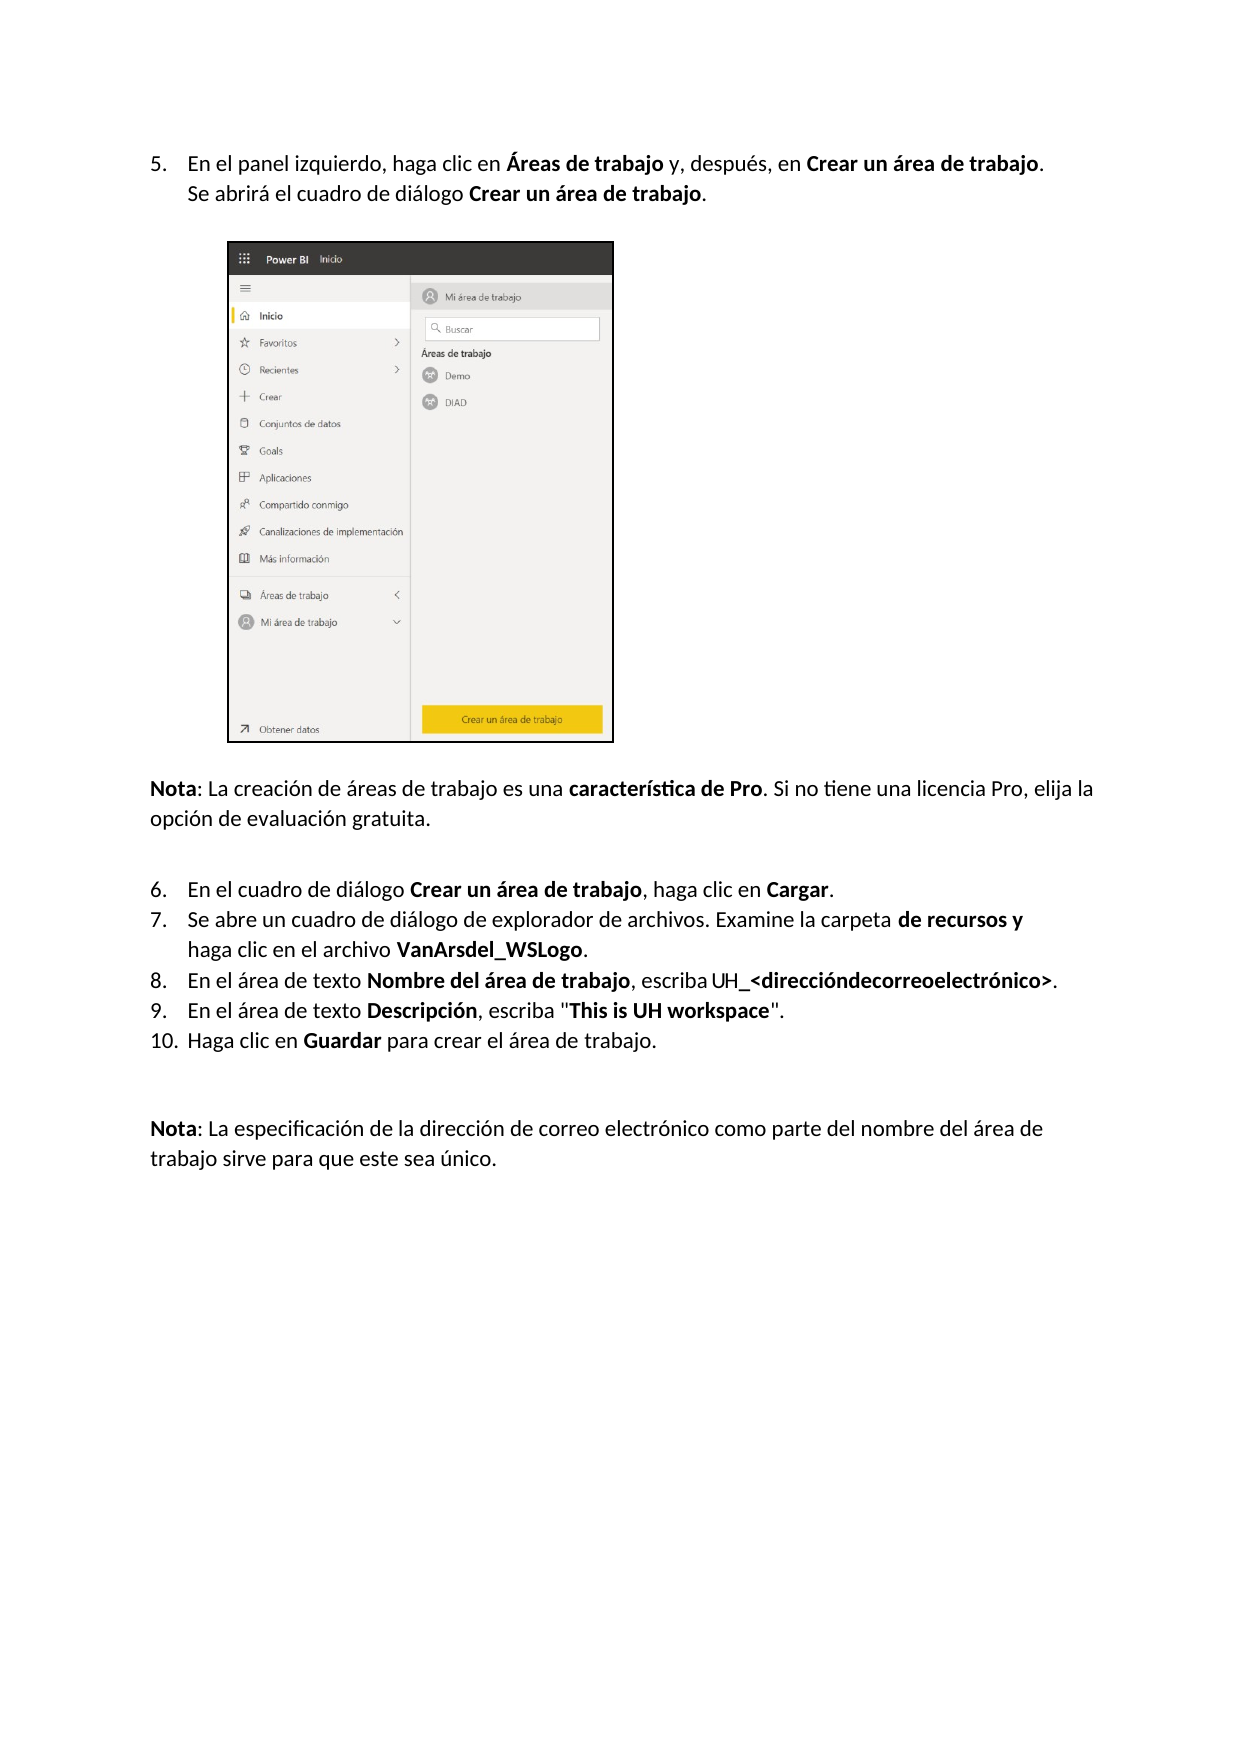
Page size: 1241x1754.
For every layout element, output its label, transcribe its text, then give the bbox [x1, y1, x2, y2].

picture [229, 243, 612, 741]
list Haga clic en Guardar para crear el área de trabajo. [150, 1026, 1128, 1054]
list En el área de texto Nombre del área de trabajo, escriba UH_<direccióndecorreoelectrónico>. [150, 966, 1128, 994]
list En el área de texto Descripción, escriba "This is UH workspace". [150, 996, 1128, 1024]
text Nota: La creación de áreas de trabajo es una característica de Pro. Si no tiene una licencia Pro, elija la opción de evaluación gratuita. [150, 774, 1096, 832]
list Se abre un cuadro de diálogo de explorador de archivos. Examine la carpeta de recursos y haga clic en el archivo VanArsdel_WSLogo. [150, 905, 1041, 963]
list En el cuadro de diálogo Crear un área de trabajo, haga clic en Cargar. [150, 875, 1128, 903]
text Nota: La especificación de la dirección de correo electrónico como parte del nombre del área de trabajo sirve para que este sea único. [150, 1114, 1099, 1172]
list En el panel izquierdo, haga clic en Áreas de trabajo y, después, en Crear un área de trabajo. Se abrirá el cuadro de diálogo Crear un área de trabajo. [150, 149, 1071, 207]
